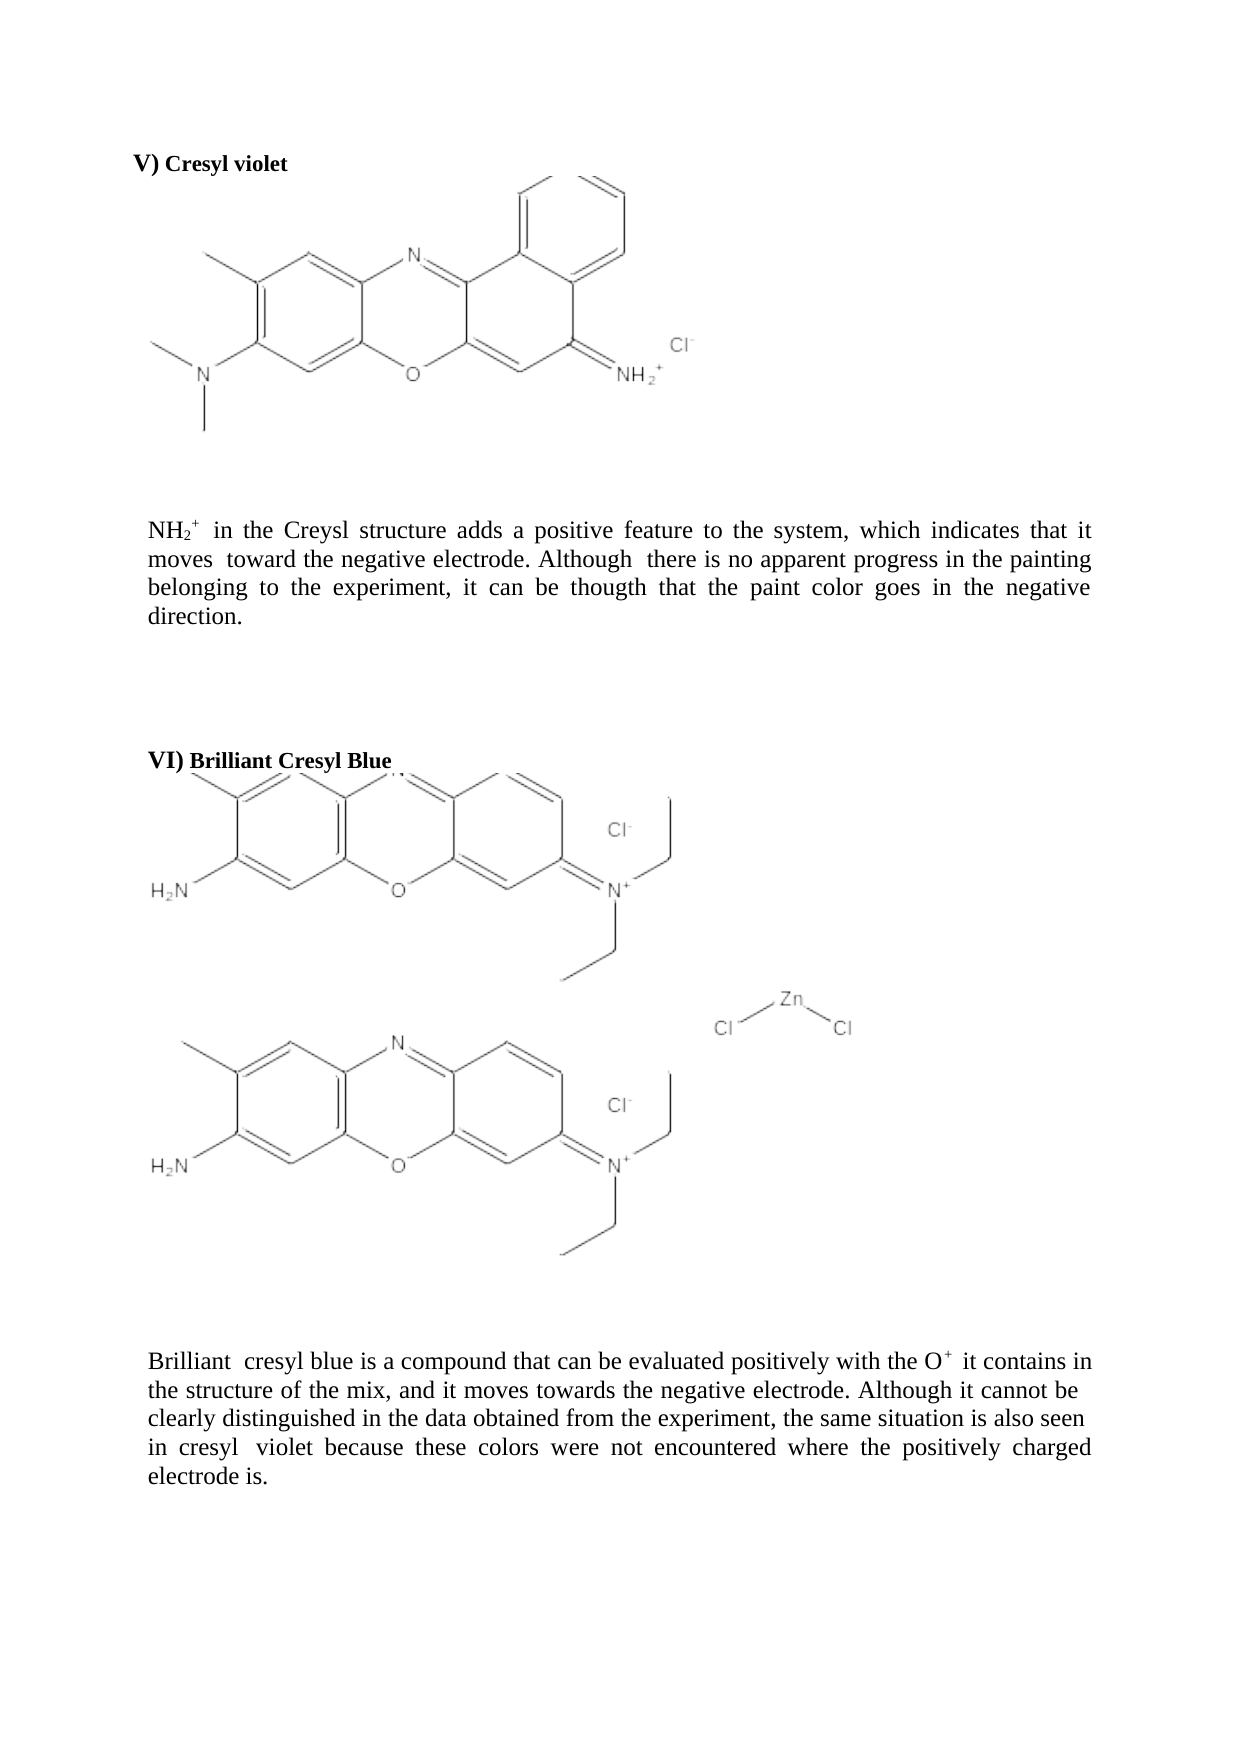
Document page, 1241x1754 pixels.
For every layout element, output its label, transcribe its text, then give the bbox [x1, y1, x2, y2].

text VI) Brilliant Cresyl Blue [148, 745, 1093, 774]
text NH2+, in the Creysl structure adds a positive feature to the system, which indicates that it moves, toward the negative electrode. Although, there is no apparent progress in the painting belonging to the experiment, it can be thougth that the paint color goes in the negative direction. [148, 515, 1093, 630]
list V) Cresyl violet [133, 148, 1093, 176]
text Brilliant, cresyl blue is a compound that can be evaluated positively with the O+, it contains in the structure of the mix, and it moves towards the negative electrode. Although it cannot be,, clearly distinguished in the data obtained from the experiment, the same situation is also seen, in cresyl, violet because these colors were not encountered where the positively charged electrode is., [148, 1346, 1093, 1490]
